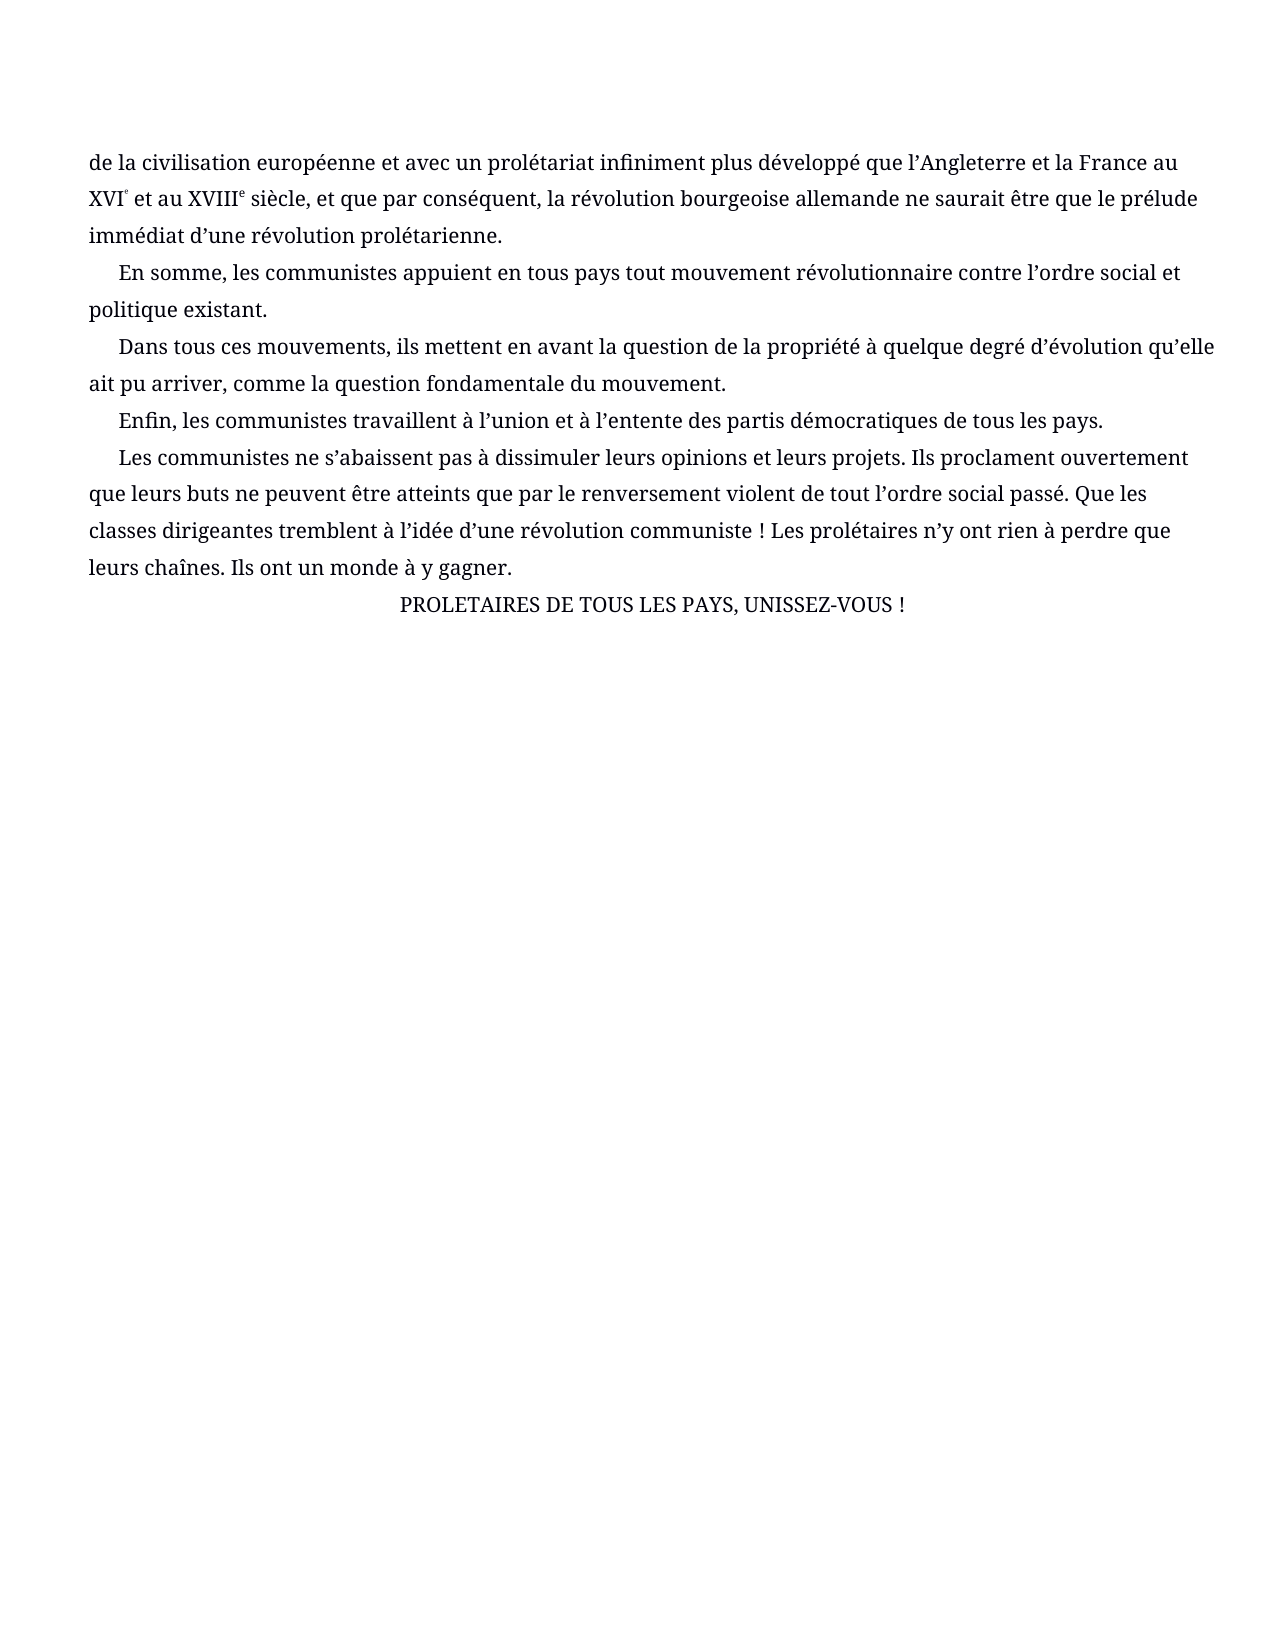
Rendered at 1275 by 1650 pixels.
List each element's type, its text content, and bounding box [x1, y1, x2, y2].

text PROLETAIRES DE TOUS LES PAYS, UNISSEZ-VOUS ! [89, 590, 1216, 619]
text Enfin, les communistes travaillent à l’union et à l’entente des partis démocratiques de tous les pays. [89, 406, 1216, 434]
text En somme, les communistes appuient en tous pays tout mouvement révolutionnaire contre l’ordre social et politique existant. [89, 258, 1216, 324]
text Les communistes ne s’abaissent pas à dissimuler leurs opinions et leurs projets. Ils proclament ouvertement que leurs buts ne peuvent être atteints que par le renversement violent de tout l’ordre social passé. Que les classes dirigeantes tremblent à l’idée d’une révolution communiste ! Les prolétaires n’y ont rien à perdre que leurs chaînes. Ils ont un monde à y gagner. [89, 443, 1216, 582]
text C’est vers l’Allemagne que se tourne surtout l’attention des communistes, parce que l’Allemagne se trouve à la veille d’une révolution bourgeoise, parce qu’elle accomplira cette révolution dans des conditions plus avancées de la civilisation européenne et avec un prolétariat infiniment plus développé que l’Angleterre et la France au XVIᵉ et au XVIIIe siècle, et que par conséquent, la révolution bourgeoise allemande ne saurait être que le prélude immédiat d’une révolution prolétarienne. [89, 148, 1216, 250]
text Dans tous ces mouvements, ils mettent en avant la question de la propriété à quelque degré d’évolution qu’elle ait pu arriver, comme la question fondamentale du mouvement. [89, 332, 1216, 397]
